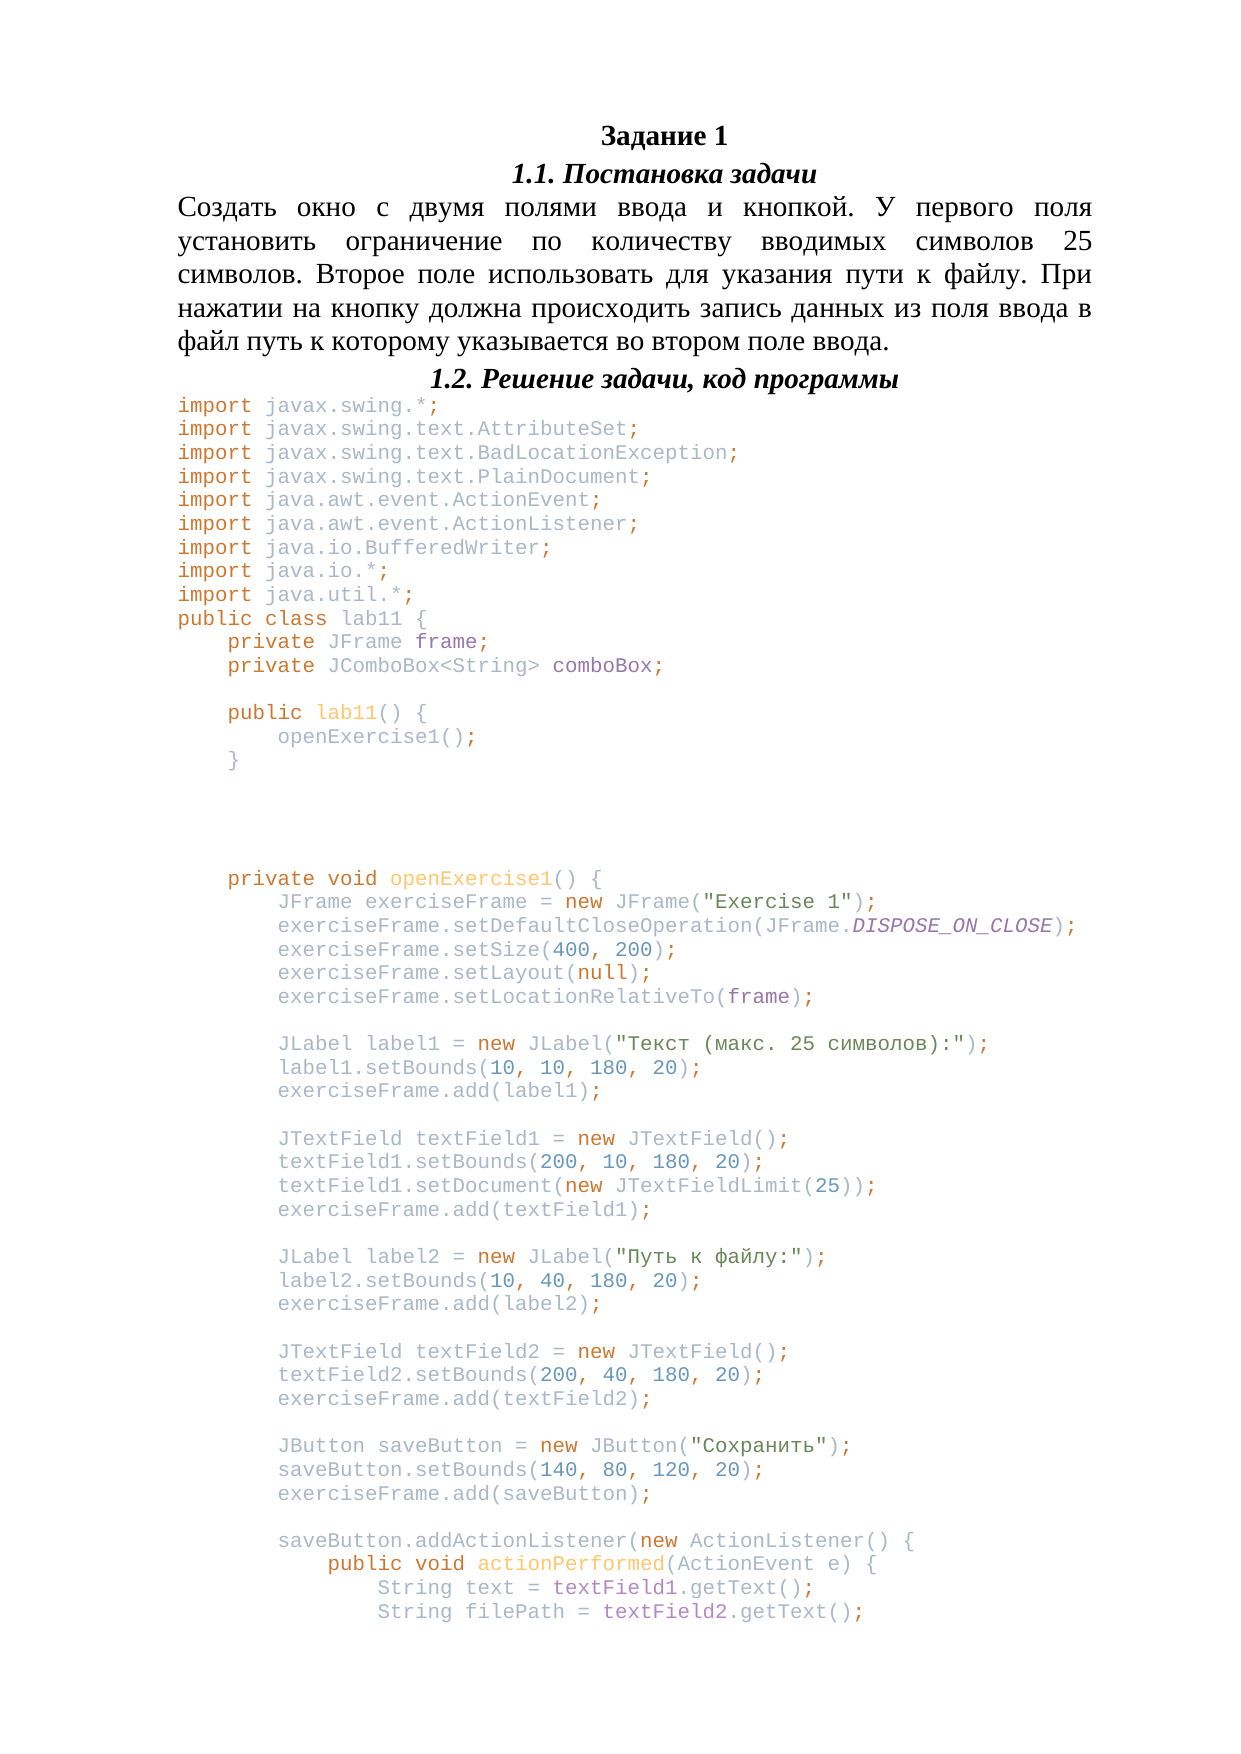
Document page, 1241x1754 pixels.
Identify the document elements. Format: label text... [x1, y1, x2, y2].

text Создать окно с двумя полями ввода и кнопкой. У первого поля установить ограничение по количеству вводимых символов 25 символов. Второе поле использовать для указания пути к файлу. При нажатии на кнопку должна происходить запись данных из поля ввода в файл путь к которому указывается во втором поле ввода. [177, 189, 1093, 357]
subtitle 1.2. Решение задачи, код программы [177, 361, 1152, 395]
subtitle 1.1. Постановка задачи [177, 156, 1152, 189]
subtitle Задание 1 [177, 118, 1152, 152]
text import javax.swing.*; import javax.swing.text.AttributeSet; import javax.swing.text.BadLocationException; import javax.swing.text.PlainDocument; import java.awt.event.ActionEvent; import java.awt.event.ActionListener; import java.io.BufferedWriter; import java.io.*; import java.util.*; [177, 395, 1152, 608]
